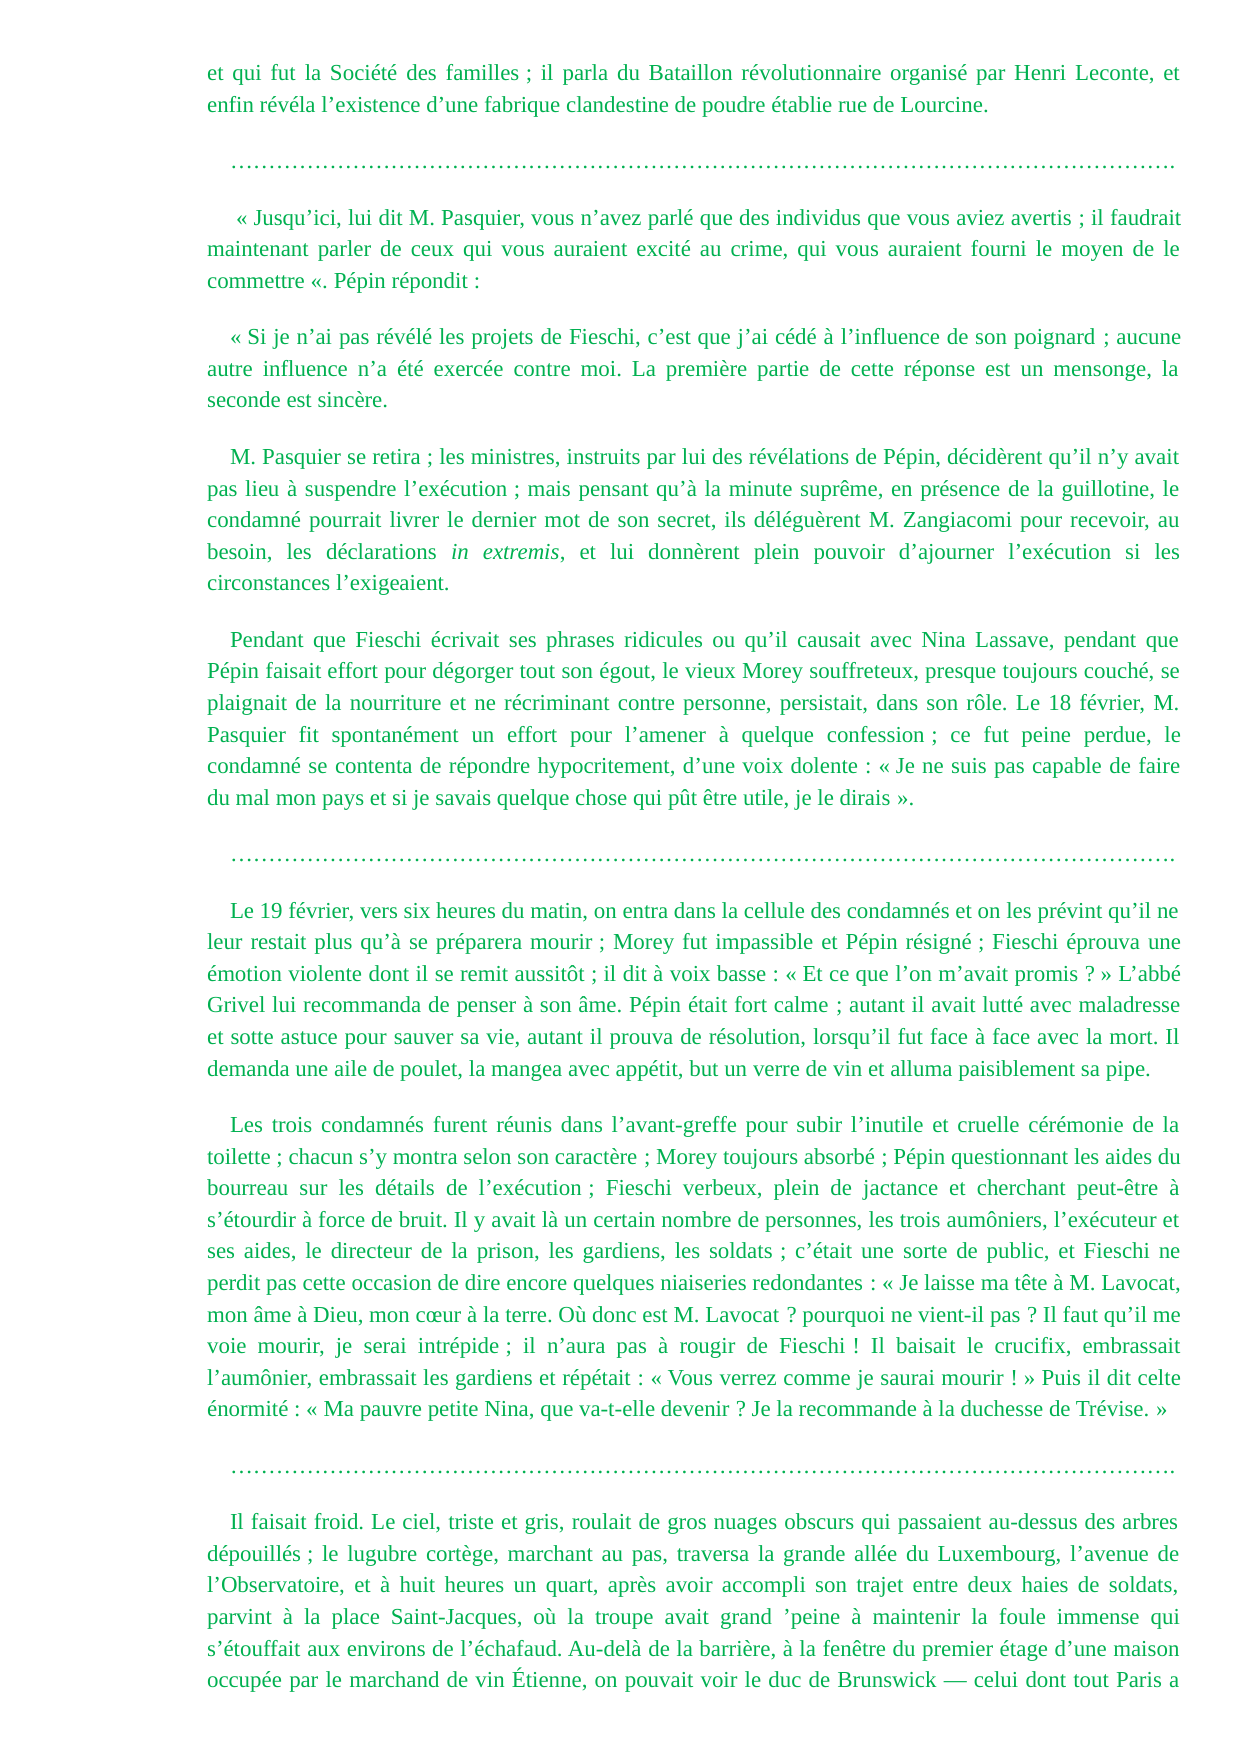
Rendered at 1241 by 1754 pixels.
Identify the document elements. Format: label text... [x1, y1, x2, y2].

text Le 19 février, vers six heures du matin, on entra dans la cellule des condamnés et on les prévint qu’il ne leur restait plus qu’à se préparera mourir ; Morey fut impassible et Pépin résigné ; Fieschi éprouva une émotion violente dont il se remit aussitôt ; il dit à voix basse : « Et ce que l’on m’avait promis ? » L’abbé Grivel lui recommanda de penser à son âme. Pépin était fort calme ; autant il avait lutté avec maladresse et sotte astuce pour sauver sa vie, autant il prouva de résolution, lorsqu’il fut face à face avec la mort. Il demanda une aile de poulet, la mangea avec appétit, but un verre de vin et alluma paisiblement sa pipe. [207, 897, 1181, 1081]
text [207, 59, 1181, 117]
text « Si je n’ai pas révélé les projets de Fieschi, c’est que j’ai cédé à l’influence de son poignard ; aucune autre influence n’a été exercée contre moi. La première partie de cette réponse est un mensonge, la seconde est sincère. [207, 323, 1181, 413]
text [207, 1508, 1181, 1693]
text ……………………………………………………………………………………………………………. [207, 147, 1181, 173]
text Pendant que Fieschi écrivait ses phrases ridicules ou qu’il causait avec Nina Lassave, pendant que Pépin faisait effort pour dégorger tout son égout, le vieux Morey souffreteux, presque toujours couché, se plaignait de la nourriture et ne récriminant contre personne, persistait, dans son rôle. Le 18 février, M. Pasquier fit spontanément un effort pour l’amener à quelque confession ; ce fut peine perdue, le condamné se contenta de répondre hypocritement, d’une voix dolente : « Je ne suis pas capable de faire du mal mon pays et si je savais quelque chose qui pût être utile, je le dirais ». [207, 626, 1181, 810]
text ……………………………………………………………………………………………………………. [207, 840, 1181, 867]
text ……………………………………………………………………………………………………………. [207, 1452, 1181, 1478]
text Les trois condamnés furent réunis dans l’avant-greffe pour subir l’inutile et cruelle cérémonie de la toilette ; chacun s’y montra selon son caractère ; Morey toujours absorbé ; Pépin questionnant les aides du bourreau sur les détails de l’exécution ; Fieschi verbeux, plein de jactance et cherchant peut-être à s’étourdir à force de bruit. Il y avait là un certain nombre de personnes, les trois aumôniers, l’exécuteur et ses aides, le directeur de la prison, les gardiens, les soldats ; c’était une sorte de public, et Fieschi ne perdit pas cette occasion de dire encore quelques niaiseries redondantes : « Je laisse ma tête à M. Lavocat, mon âme à Dieu, mon cœur à la terre. Où donc est M. Lavocat ? pourquoi ne vient-il pas ? Il faut qu’il me voie mourir, je serai intrépide ; il n’aura pas à rougir de Fieschi ! Il baisait le crucifix, embrassait l’aumônier, embrassait les gardiens et répétait : « Vous verrez comme je saurai mourir ! » Puis il dit celte énormité : « Ma pauvre petite Nina, que va-t-elle devenir ? Je la recommande à la duchesse de Trévise. » [207, 1111, 1181, 1422]
text « Jusqu’ici, lui dit M. Pasquier, vous n’avez parlé que des individus que vous aviez avertis ; il faudrait maintenant parler de ceux qui vous auraient excité au crime, qui vous auraient fourni le moyen de le commettre «. Pépin répondit : [207, 204, 1181, 293]
text M. Pasquier se retira ; les ministres, instruits par lui des révélations de Pépin, décidèrent qu’il n’y avait pas lieu à suspendre l’exécution ; mais pensant qu’à la minute suprême, en présence de la guillotine, le condamné pourrait livrer le dernier mot de son secret, ils déléguèrent M. Zangiacomi pour recevoir, au besoin, les déclarations in extremis, et lui donnèrent plein pouvoir d’ajourner l’exécution si les circonstances l’exigeaient. [207, 443, 1181, 596]
